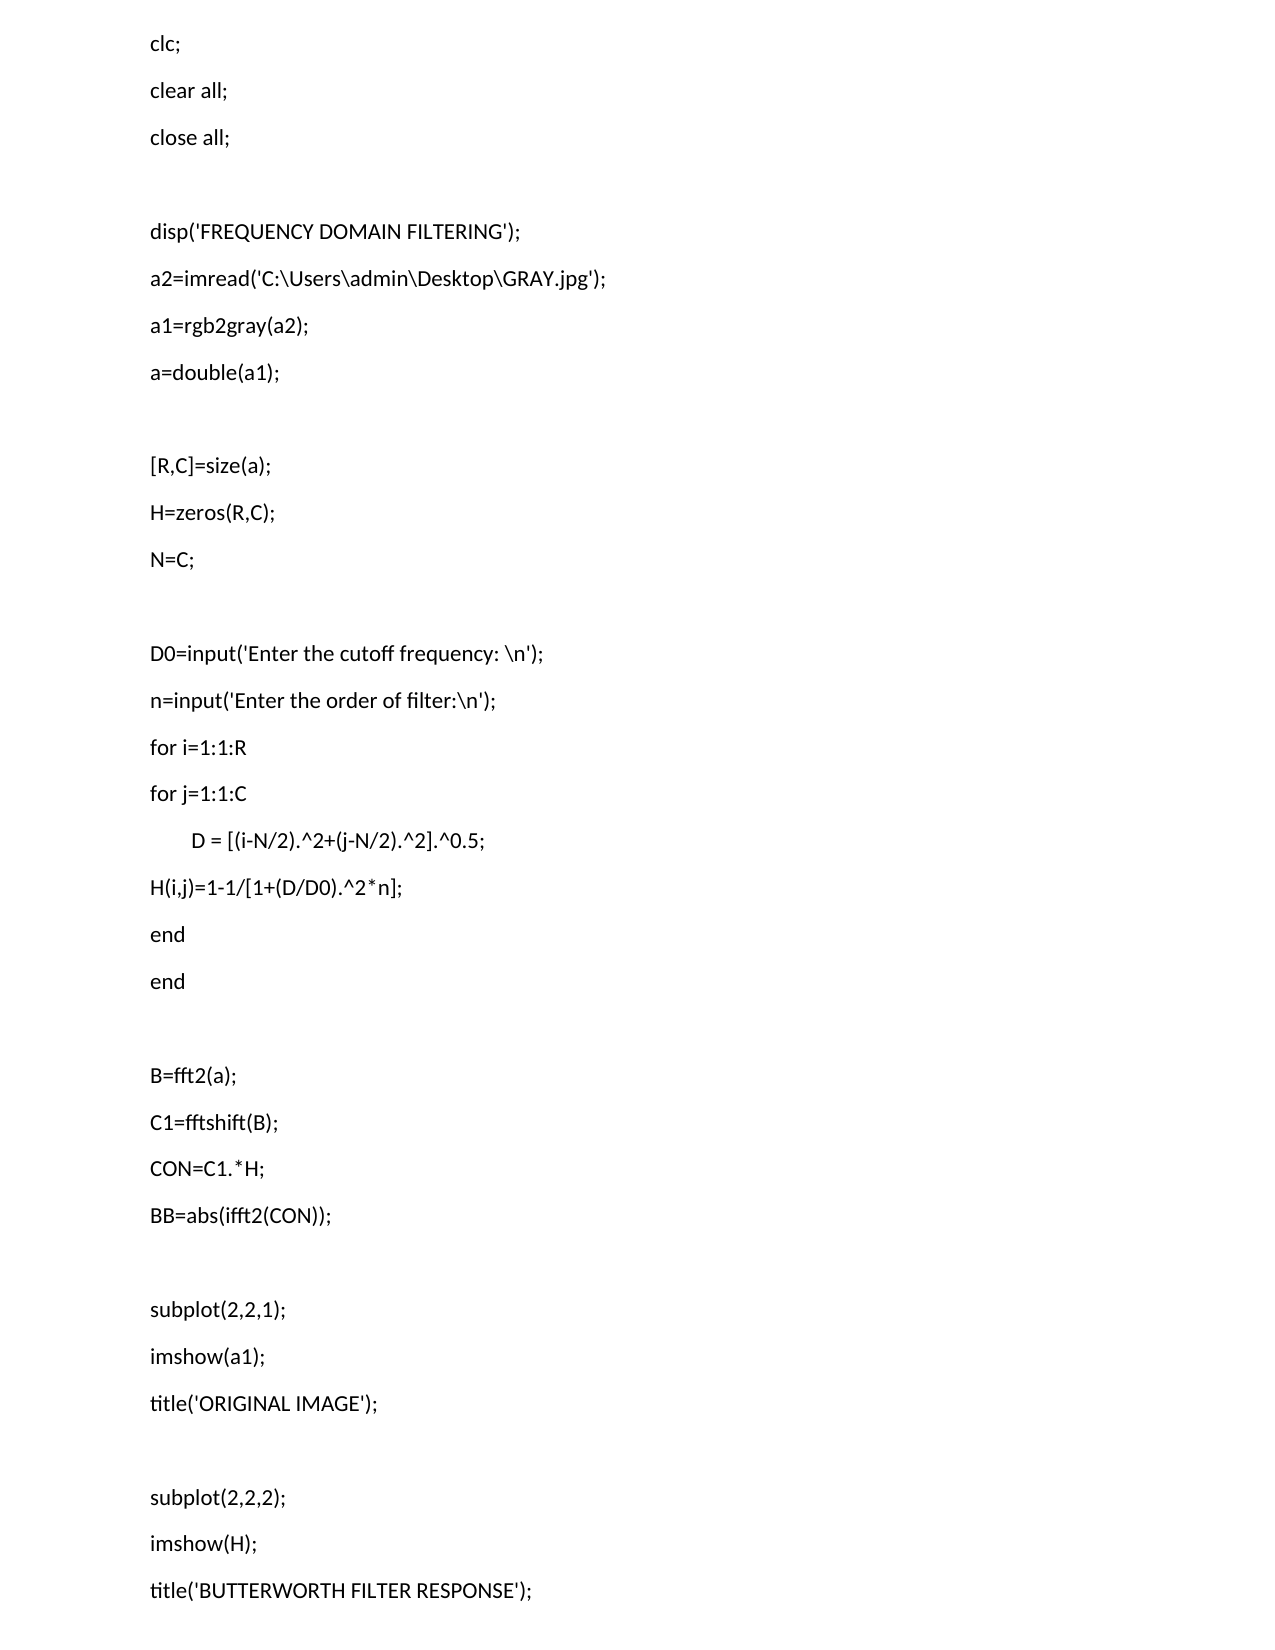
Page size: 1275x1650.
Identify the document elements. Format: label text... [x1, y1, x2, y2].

text a2=imread('C:\Users\admin\Desktop\GRAY.jpg'); [150, 264, 1125, 292]
text H=zeros(R,C); [150, 498, 1125, 526]
text BB=abs(ifft2(CON)); [150, 1201, 1125, 1229]
text clc; [150, 29, 1125, 58]
text end [150, 920, 1125, 948]
text subplot(2,2,1); [150, 1295, 1125, 1323]
text title('BUTTERWORTH FILTER RESPONSE'); [150, 1576, 1125, 1604]
text disp('FREQUENCY DOMAIN FILTERING'); [150, 217, 1125, 245]
text [R,C]=size(a); [150, 451, 1125, 479]
text subplot(2,2,2); [150, 1483, 1125, 1511]
text N=C; [150, 545, 1125, 573]
text for j=1:1:C [150, 779, 1125, 808]
text title('ORIGINAL IMAGE'); [150, 1389, 1125, 1417]
text CON=C1.*H; [150, 1154, 1125, 1183]
text B=fft2(a); [150, 1061, 1125, 1089]
text a=double(a1); [150, 358, 1125, 386]
text D = [(i-N/2).^2+(j-N/2).^2].^0.5; [150, 826, 1125, 854]
text C1=fftshift(B); [150, 1108, 1125, 1136]
text H(i,j)=1-1/[1+(D/D0).^2*n]; [150, 873, 1125, 901]
text n=input('Enter the order of filter:\n'); [150, 686, 1125, 714]
text for i=1:1:R [150, 733, 1125, 761]
text clear all; [150, 76, 1125, 104]
text end [150, 967, 1125, 995]
text a1=rgb2gray(a2); [150, 311, 1125, 339]
text imshow(a1); [150, 1342, 1125, 1370]
text D0=input('Enter the cutoff frequency: \n'); [150, 639, 1125, 667]
text imshow(H); [150, 1529, 1125, 1558]
text close all; [150, 123, 1125, 151]
